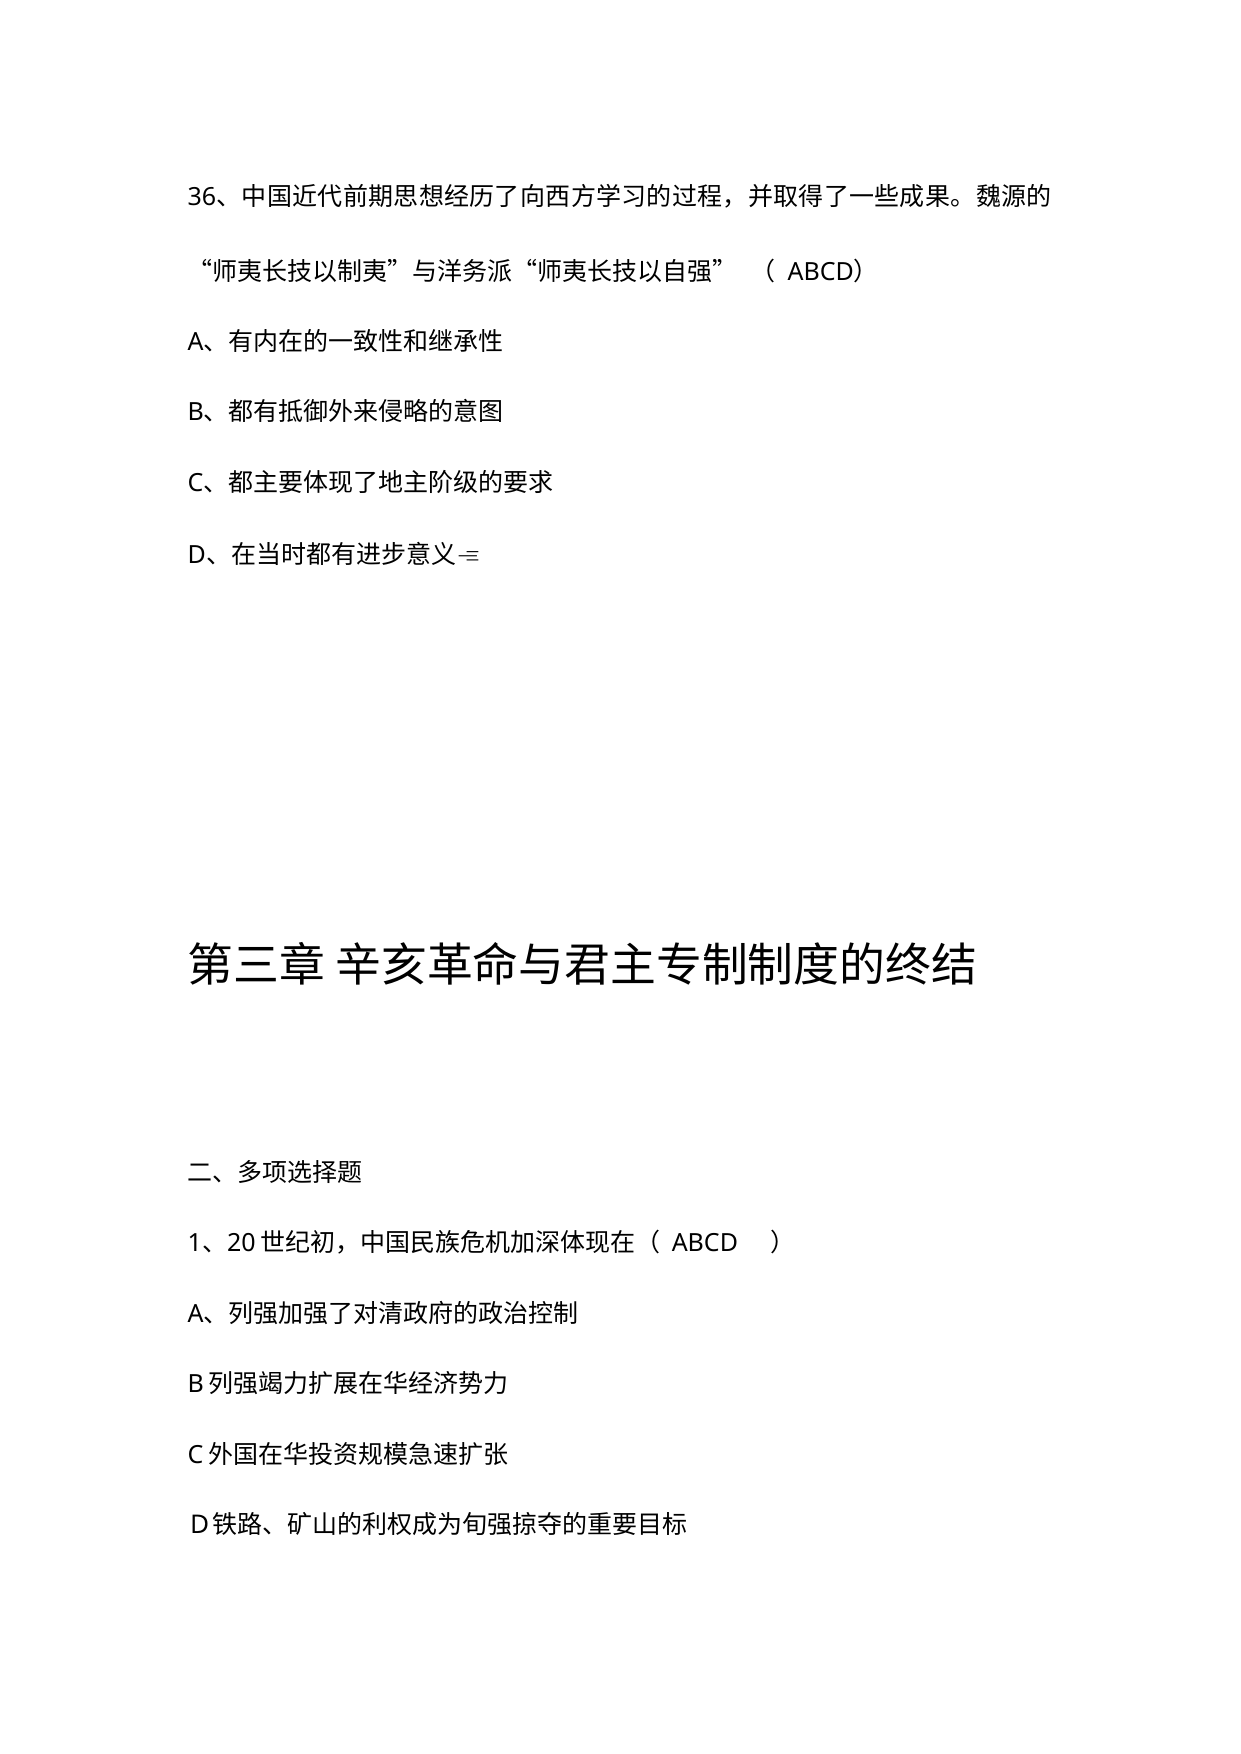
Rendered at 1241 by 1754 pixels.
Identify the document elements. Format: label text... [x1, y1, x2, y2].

text B、都有抵御外来侵略的意图 [187, 377, 1053, 442]
text C、都主要体现了地主阶级的要求 [187, 448, 1053, 513]
text Ｄ铁路、矿山的利权成为旬强掠夺的重要目标 [187, 1490, 1053, 1555]
text 1、20世纪初，中国民族危机加深体现在（ ABCD ） [187, 1208, 1053, 1273]
text B列强竭力扩展在华经济势力 [187, 1349, 1053, 1414]
text A、列强加强了对清政府的政治控制 [187, 1279, 1053, 1344]
subtitle 第三章 辛亥革命与君主专制制度的终结 [187, 913, 1053, 1010]
text 36、中国近代前期思想经历了向西方学习的过程，并取得了一些成果。魏源的“师夷长技以制夷”与洋务派“师夷长技以自强” （ ABCD） [187, 162, 1053, 302]
text A、有内在的一致性和继承性 [187, 307, 1053, 372]
text 二、多项选择题 [187, 1138, 1053, 1203]
text D、在当时都有进步意义 [187, 518, 1053, 583]
text C外国在华投资规模急速扩张 [187, 1420, 1053, 1485]
